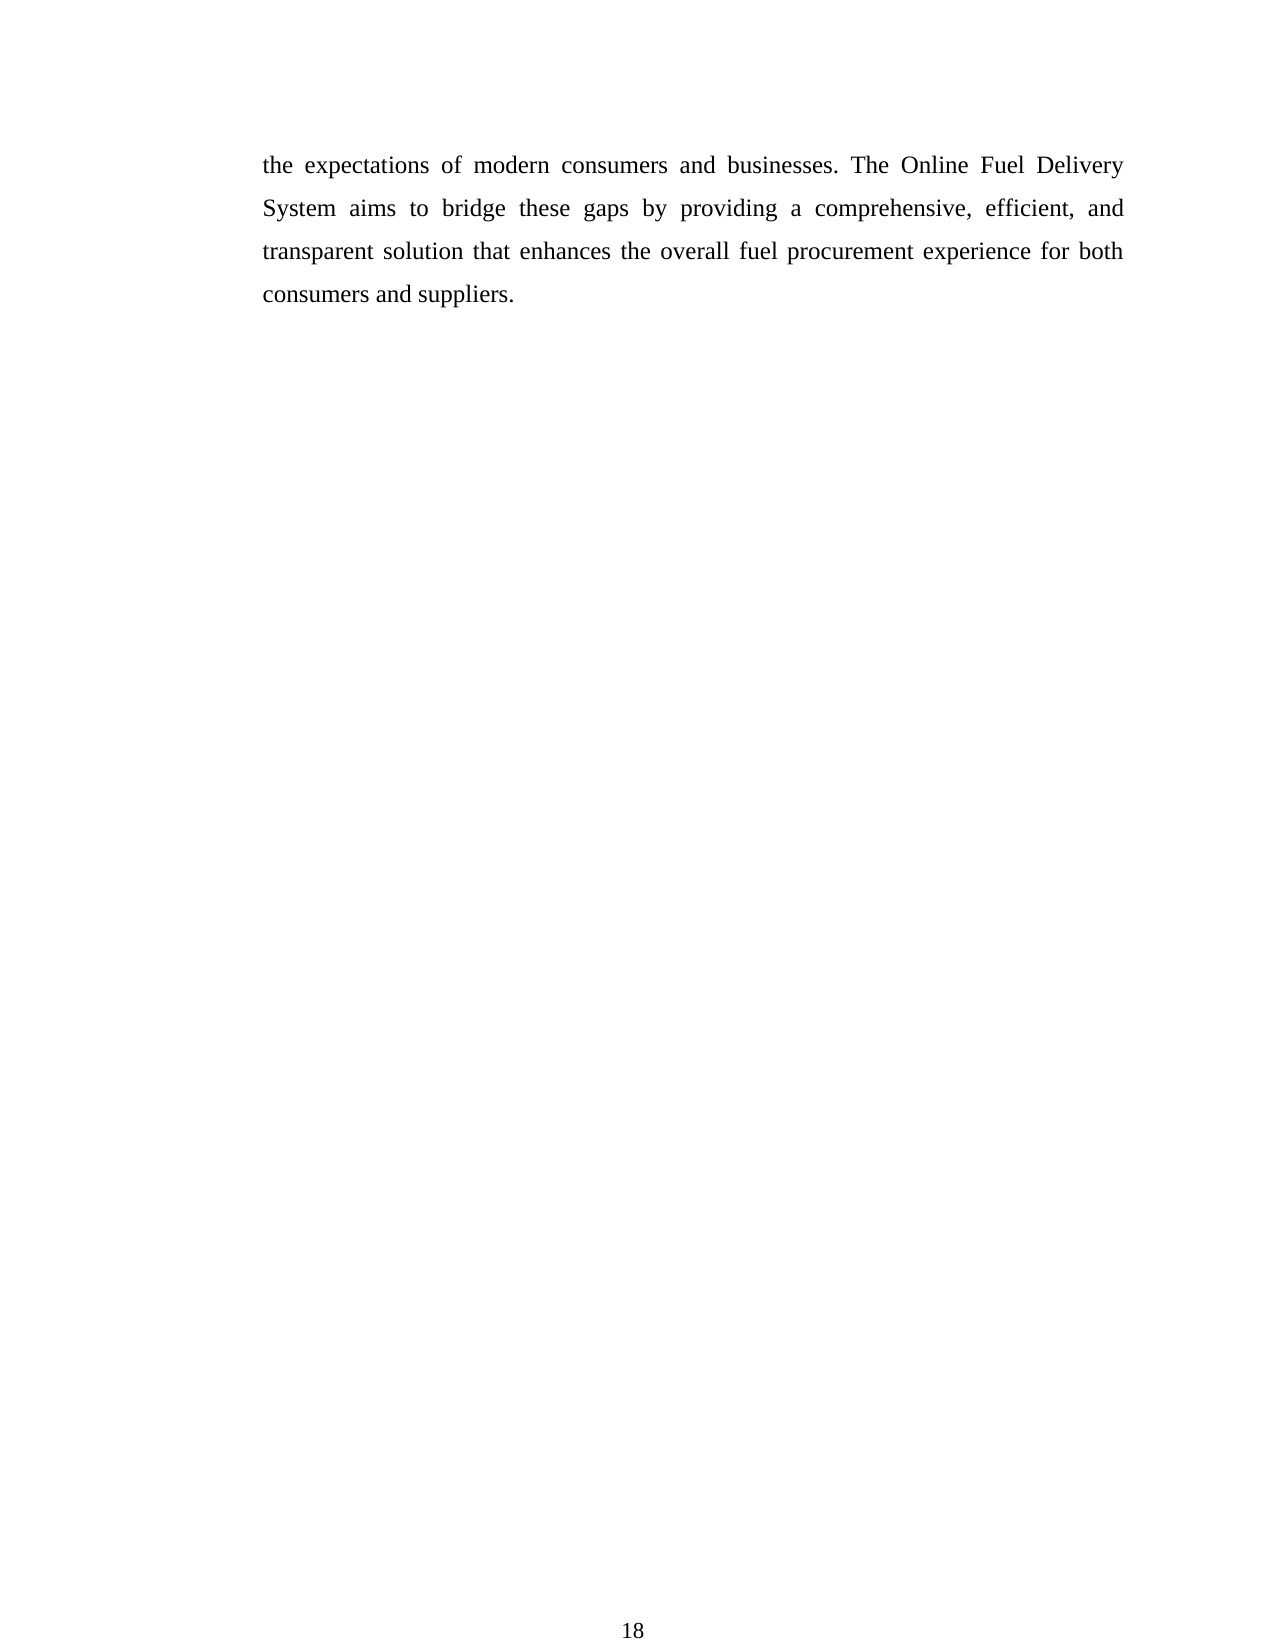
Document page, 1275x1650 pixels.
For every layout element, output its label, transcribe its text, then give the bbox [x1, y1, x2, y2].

text the expectations of modern consumers and businesses. The Online Fuel Delivery System aims to bridge these gaps by providing a comprehensive, efficient, and transparent solution that enhances the overall fuel procurement experience for both consumers and suppliers. [262, 150, 1125, 308]
